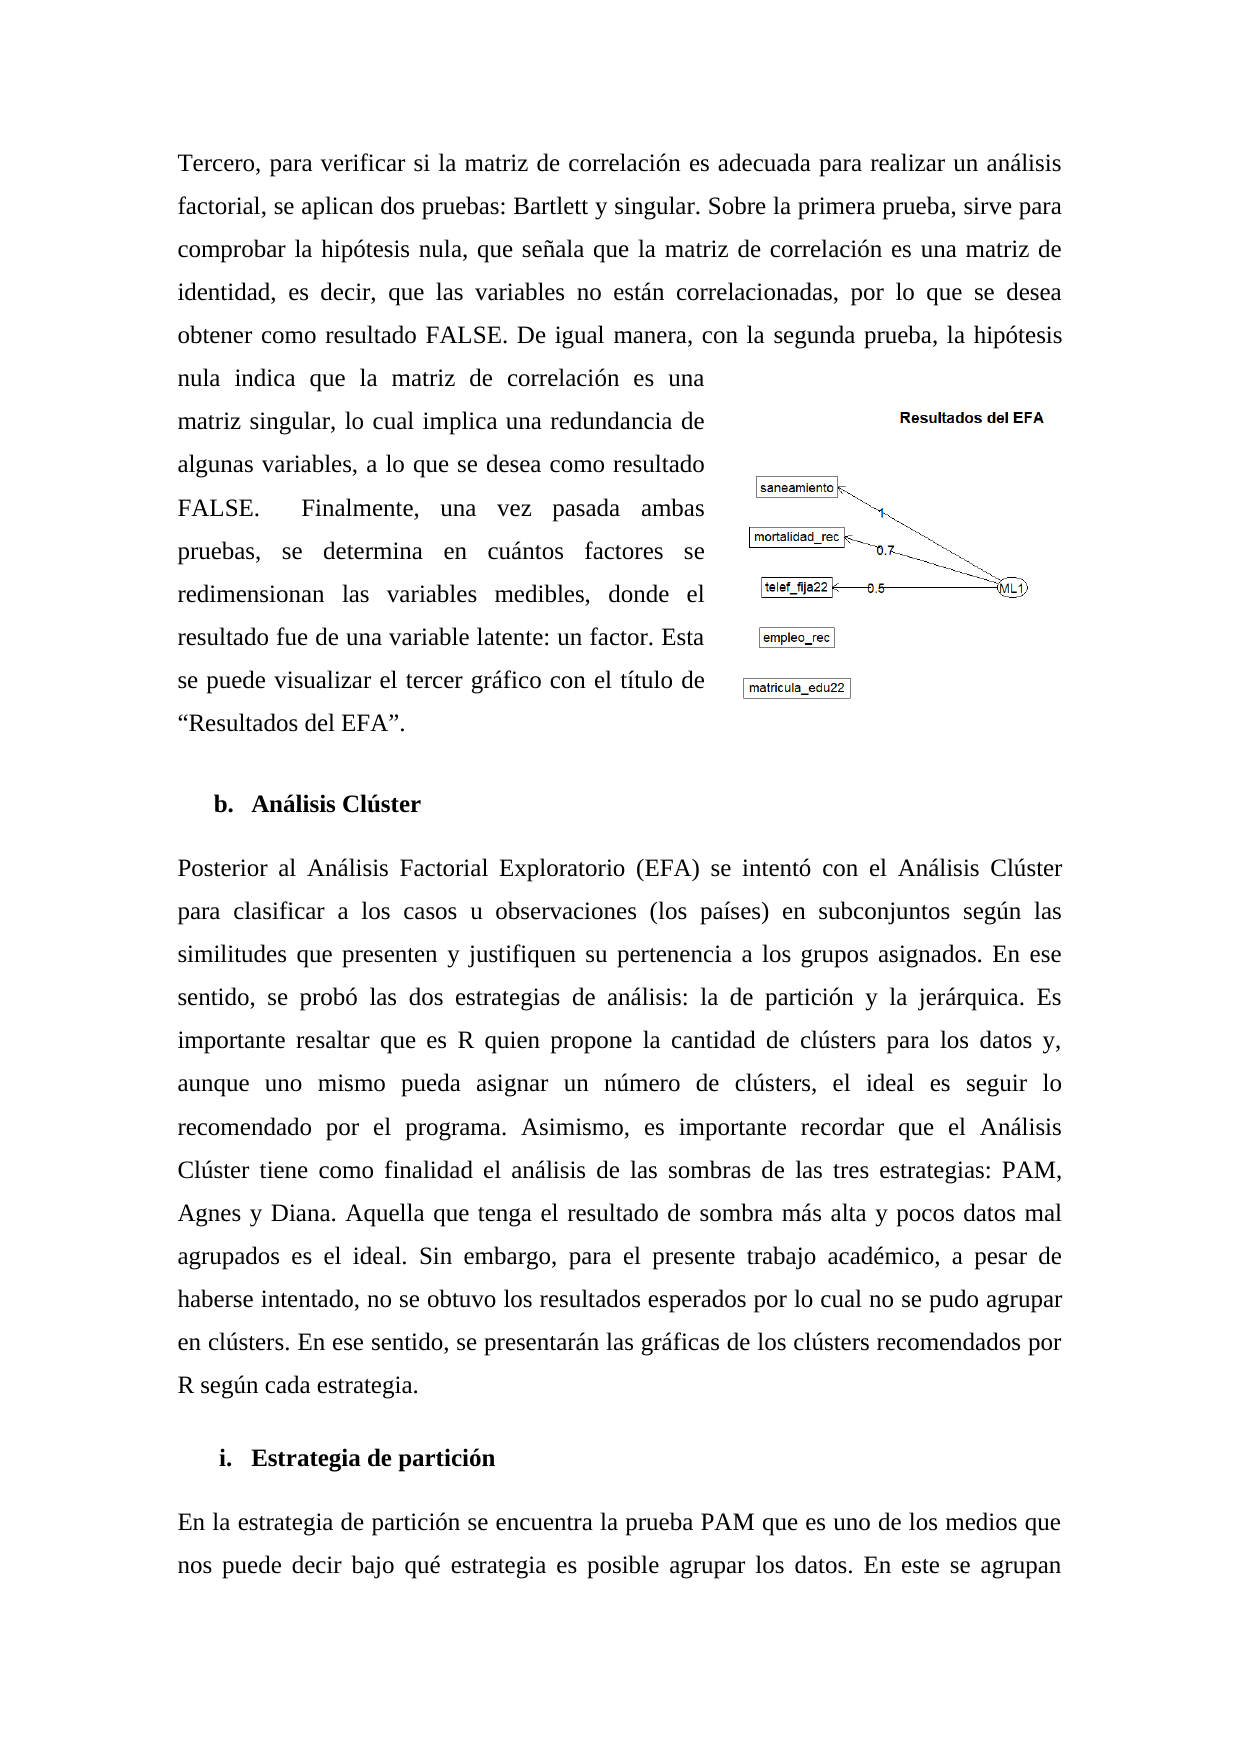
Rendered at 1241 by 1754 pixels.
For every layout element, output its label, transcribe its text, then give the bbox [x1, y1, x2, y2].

subtitle Estrategia de partición [232, 1443, 1063, 1471]
picture [723, 400, 1063, 722]
text Tercero, para verificar si la matriz de correlación es adecuada para realizar un análisis factorial, se aplican dos pruebas: Bartlett y singular. Sobre la primera prueba, sirve para comprobar la hipótesis nula, que señala que la matriz de correlación es una matriz de identidad, es decir, que las variables no están correlacionadas, por lo que se desea obtener como resultado FALSE. De igual manera, con la segunda prueba, la hipótesis nula indica que la matriz de correlación es una matriz singular, lo cual implica una redundancia de algunas variables, a lo que se desea como resultado FALSE. Finalmente, una vez pasada ambas pruebas, se determina en cuántos factores se redimensionan las variables medibles, donde el resultado fue de una variable latente: un factor. Esta se puede visualizar el tercer gráfico con el título de “Resultados del EFA”. [177, 148, 1063, 737]
text Posterior al Análisis Factorial Exploratorio (EFA) se intentó con el Análisis Clúster para clasificar a los casos u observaciones (los países) en subconjuntos según las similitudes que presenten y justifiquen su pertenencia a los grupos asignados. En ese sentido, se probó las dos estrategias de análisis: la de partición y la jerárquica. Es importante resaltar que es R quien propone la cantidad de clústers para los datos y, aunque uno mismo pueda asignar un número de clústers, el ideal es seguir lo recomendado por el programa. Asimismo, es importante recordar que el Análisis Clúster tiene como finalidad el análisis de las sombras de las tres estrategias: PAM, Agnes y Diana. Aquella que tenga el resultado de sombra más alta y pocos datos mal agrupados es el ideal. Sin embargo, para el presente trabajo académico, a pesar de haberse intentado, no se obtuvo los resultados esperados por lo cual no se pudo agrupar en clústers. En ese sentido, se presentarán las gráficas de los clústers recomendados por R según cada estrategia. [177, 853, 1063, 1399]
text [177, 1507, 1063, 1578]
subtitle Análisis Clúster [213, 789, 1063, 818]
